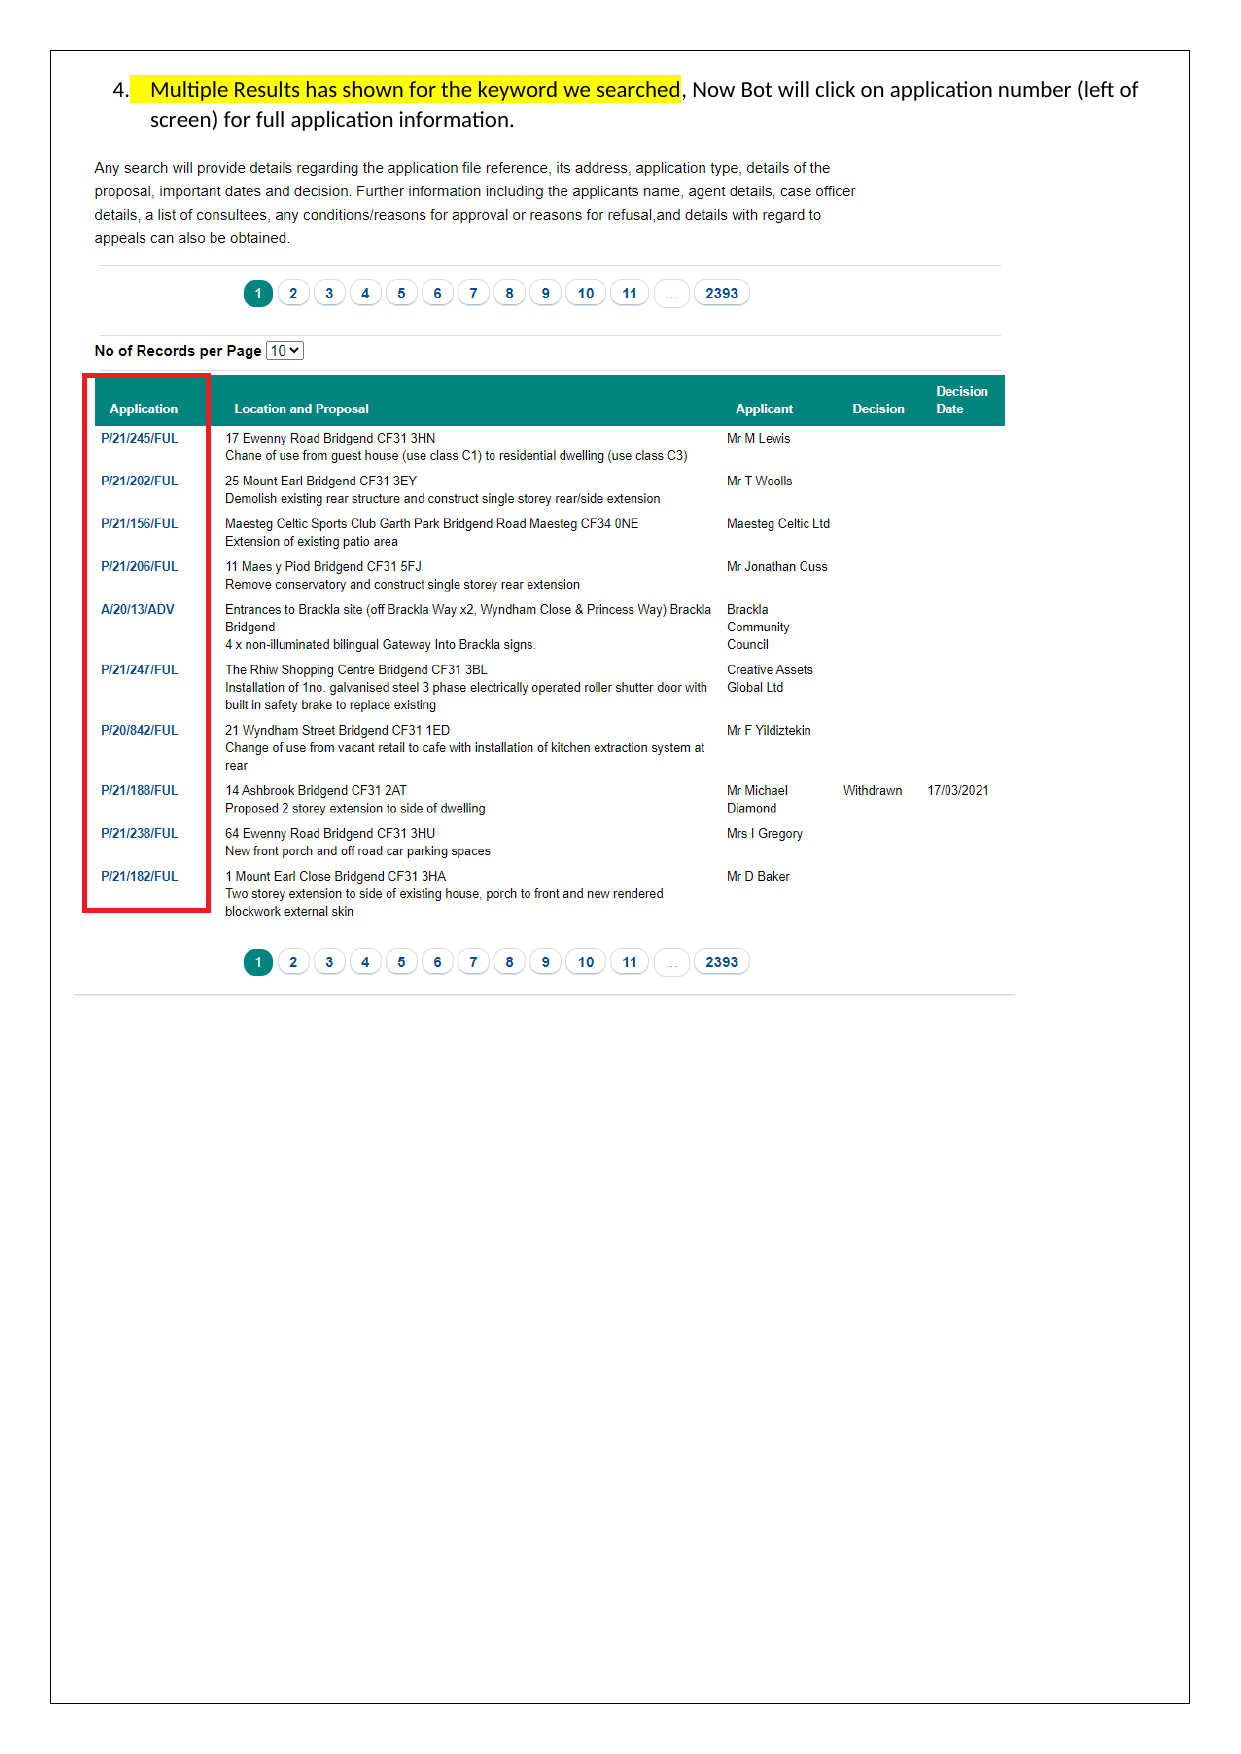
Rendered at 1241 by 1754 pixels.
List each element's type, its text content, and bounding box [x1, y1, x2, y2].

picture [75, 152, 1016, 996]
list Multiple Results has shown for the keyword we searched, Now Bot will click on application number (left of screen) for full application information. [112, 75, 1165, 133]
